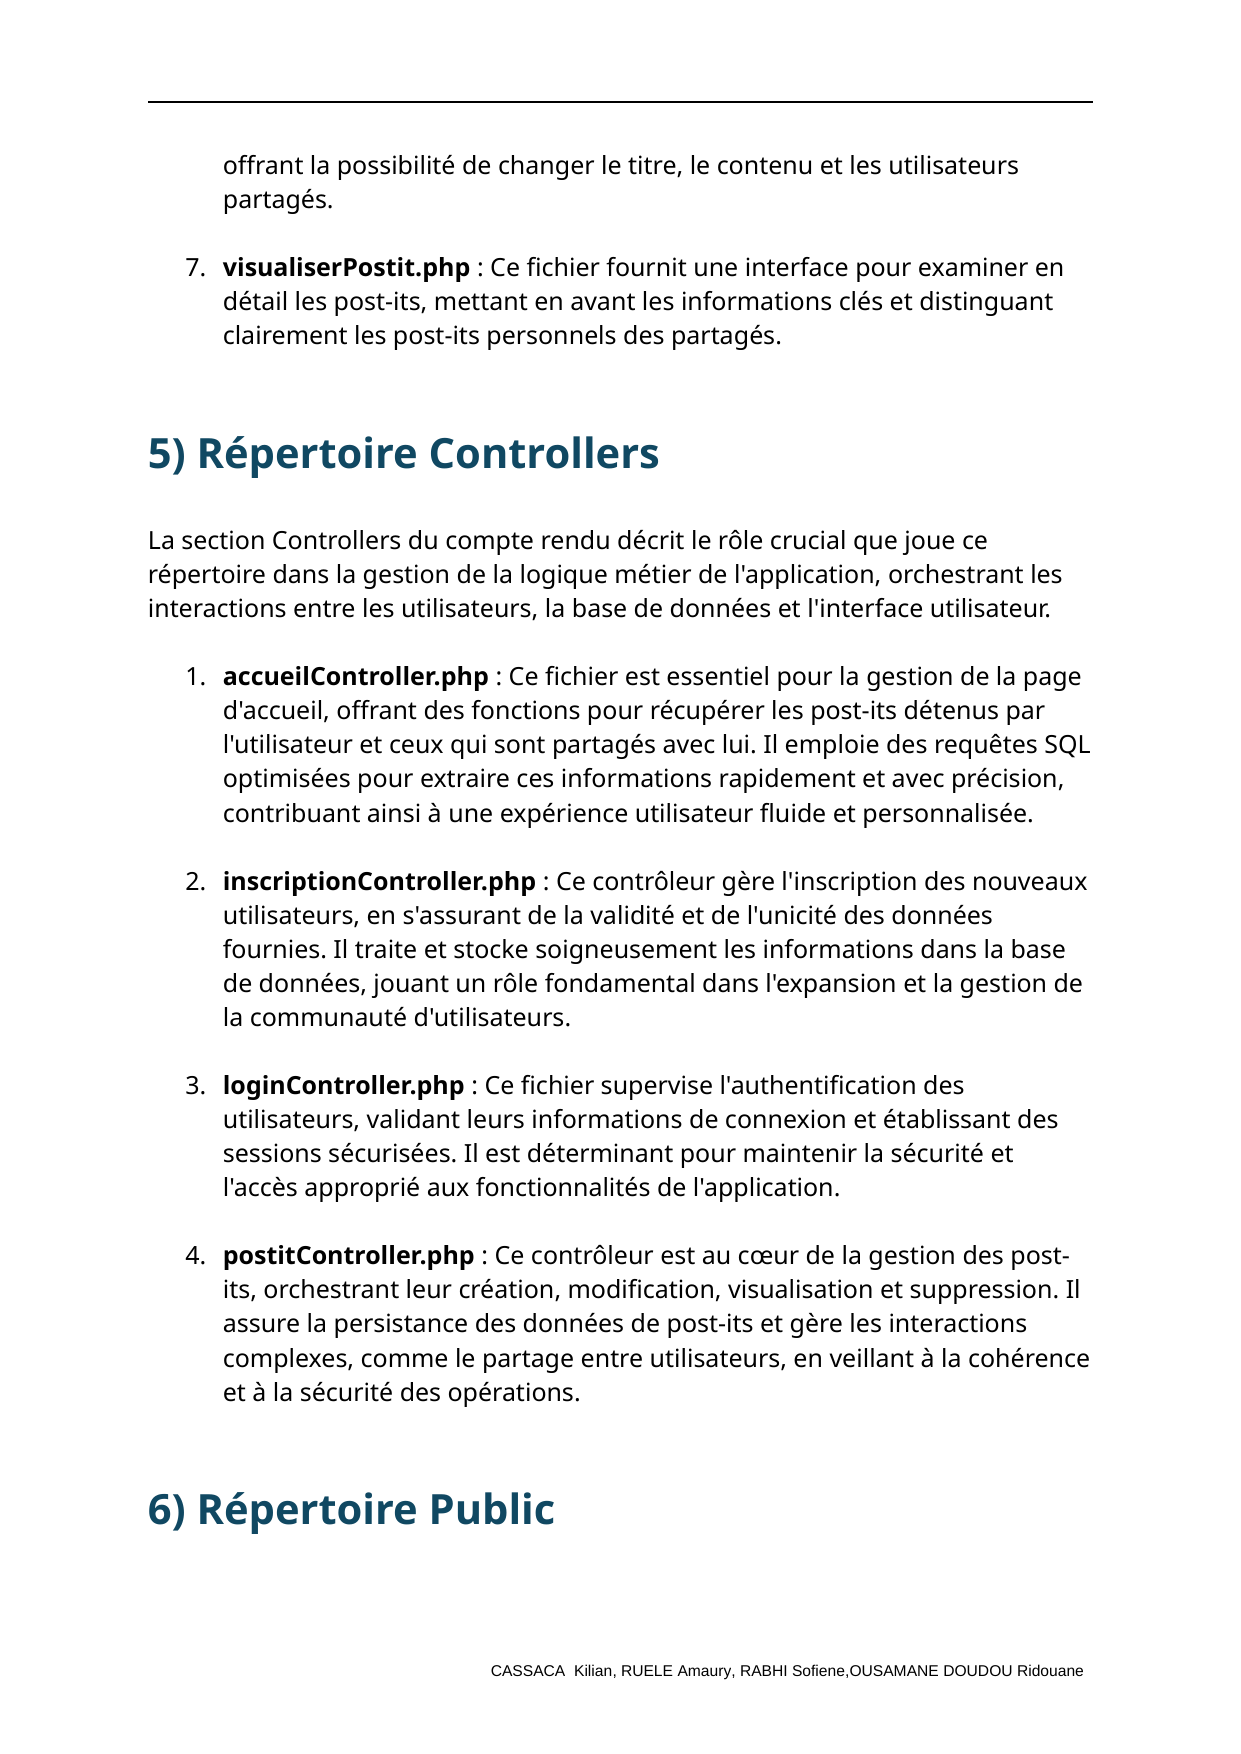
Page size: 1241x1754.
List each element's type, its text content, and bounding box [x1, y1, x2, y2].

list postitController.php : Ce contrôleur est au cœur de la gestion des post-its, orchestrant leur création, modification, visualisation et suppression. Il assure la persistance des données de post-its et gère les interactions complexes, comme le partage entre utilisateurs, en veillant à la cohérence et à la sécurité des opérations. [185, 1238, 1093, 1408]
list visualiserPostit.php : Ce fichier fournit une interface pour examiner en détail les post-its, mettant en avant les informations clés et distinguant clairement les post-its personnels des partagés. [185, 250, 1093, 352]
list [185, 148, 1093, 216]
list inscriptionController.php : Ce contrôleur gère l'inscription des nouveaux utilisateurs, en s'assurant de la validité et de l'unicité des données fournies. Il traite et stocke soigneusement les informations dans la base de données, jouant un rôle fondamental dans l'expansion et la gestion de la communauté d'utilisateurs. [185, 863, 1093, 1034]
text La section Controllers du compte rendu décrit le rôle crucial que joue ce répertoire dans la gestion de la logique métier de l'application, orchestrant les interactions entre les utilisateurs, la base de données et l'interface utilisateur. [148, 523, 1093, 625]
list loginController.php : Ce fichier supervise l'authentification des utilisateurs, validant leurs informations de connexion et établissant des sessions sécurisées. Il est déterminant pour maintenir la sécurité et l'accès approprié aux fonctionnalités de l'application. [185, 1068, 1093, 1204]
subtitle 5) Répertoire Controllers [148, 423, 1093, 480]
list accueilController.php : Ce fichier est essentiel pour la gestion de la page d'accueil, offrant des fonctions pour récupérer les post-its détenus par l'utilisateur et ceux qui sont partagés avec lui. Il emploie des requêtes SQL optimisées pour extraire ces informations rapidement et avec précision, contribuant ainsi à une expérience utilisateur fluide et personnalisée. [185, 659, 1093, 829]
subtitle 6) Répertoire Public [148, 1480, 1093, 1537]
